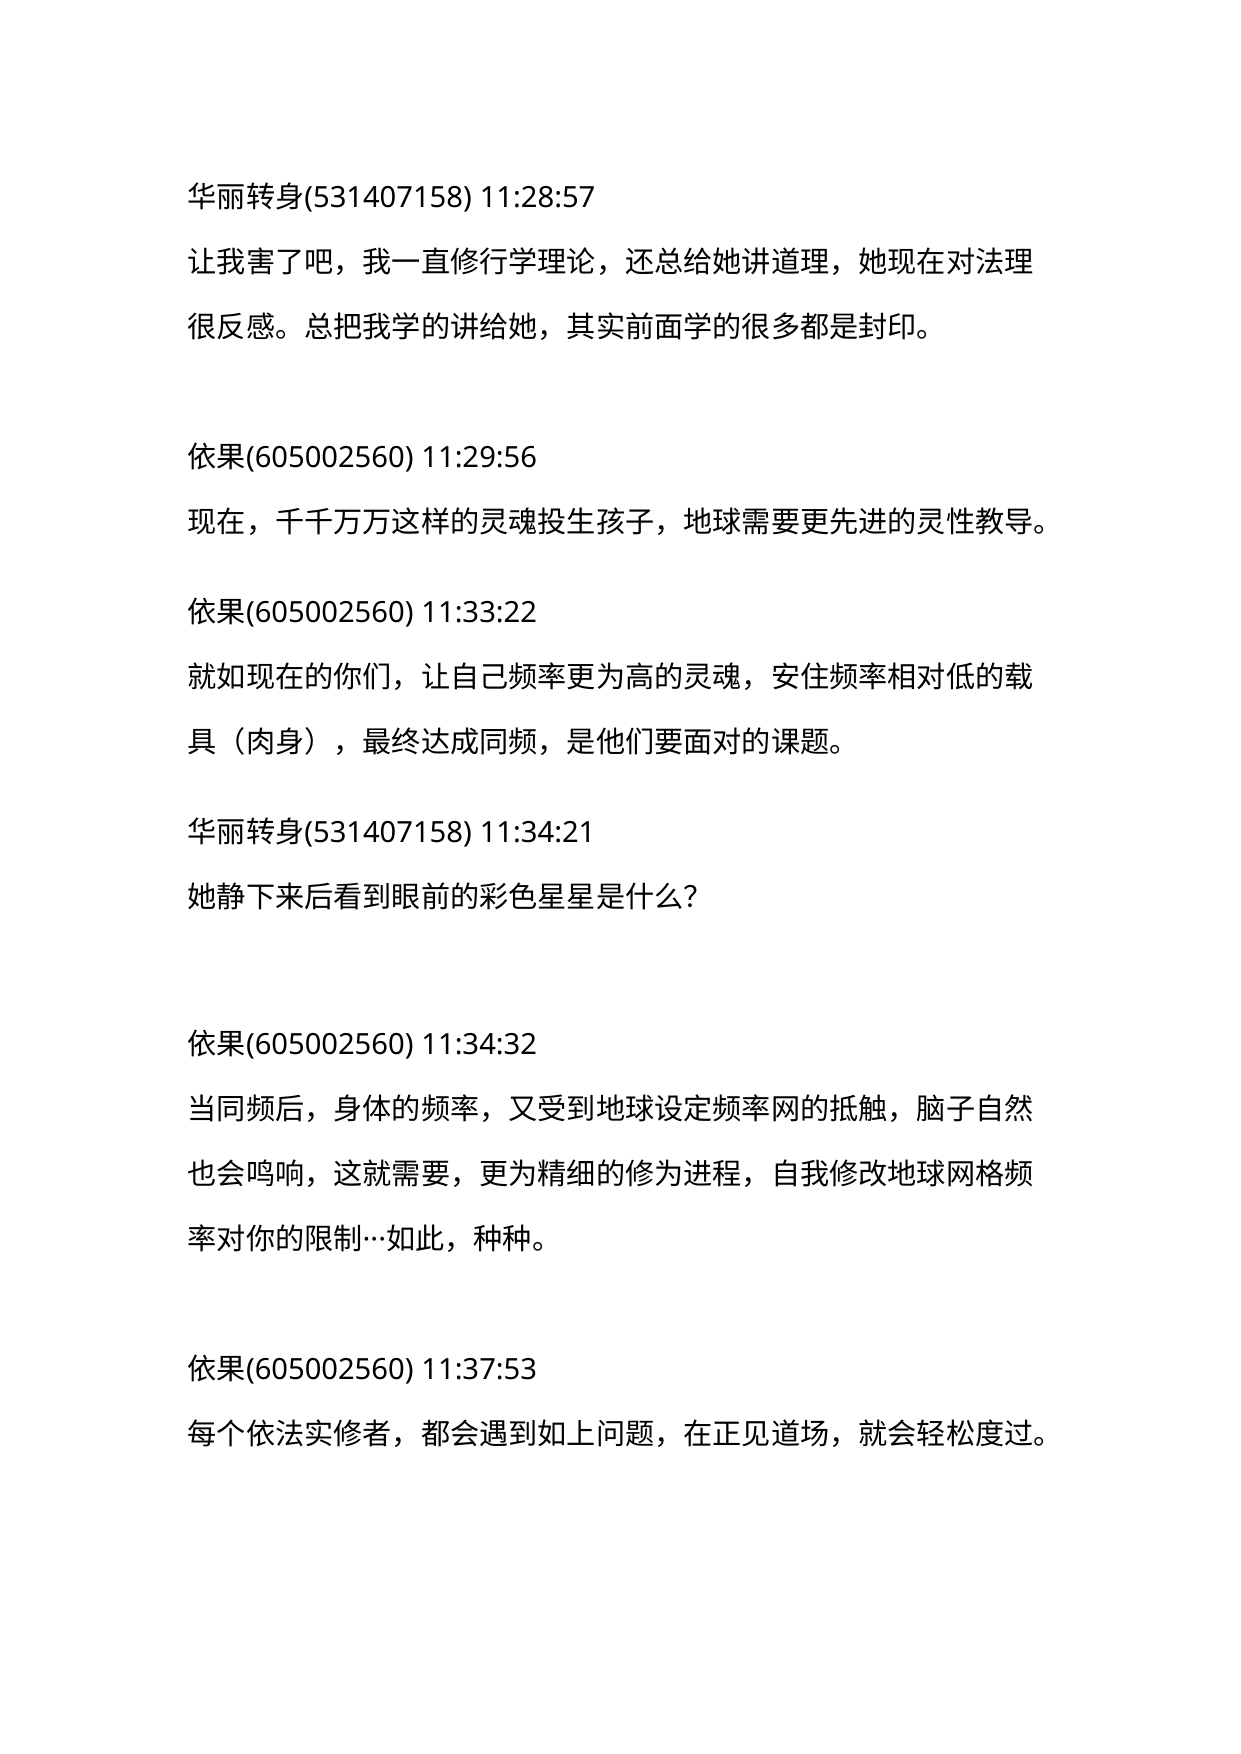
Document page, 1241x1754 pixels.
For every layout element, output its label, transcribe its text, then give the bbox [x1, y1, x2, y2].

text 依果(605002560) 11:33:22 就如现在的你们，让自己频率更为高的灵魂，安住频率相对低的载具（肉身），最终达成同频，是他们要面对的课题。 [187, 577, 1053, 772]
text 依果(605002560) 11:34:32 当同频后，身体的频率，又受到地球设定频率网的抵触，脑子自然也会鸣响，这就需要，更为精细的修为进程，自我修改地球网格频率对你的限制···如此，种种。 [187, 1009, 1053, 1269]
text 华丽转身(531407158) 11:34:21 她静下来后看到眼前的彩色星星是什么？ [187, 797, 1053, 927]
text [187, 162, 1053, 552]
text 依果(605002560) 11:37:53 每个依法实修者，都会遇到如上问题，在正见道场，就会轻松度过。 [187, 1269, 1053, 1464]
